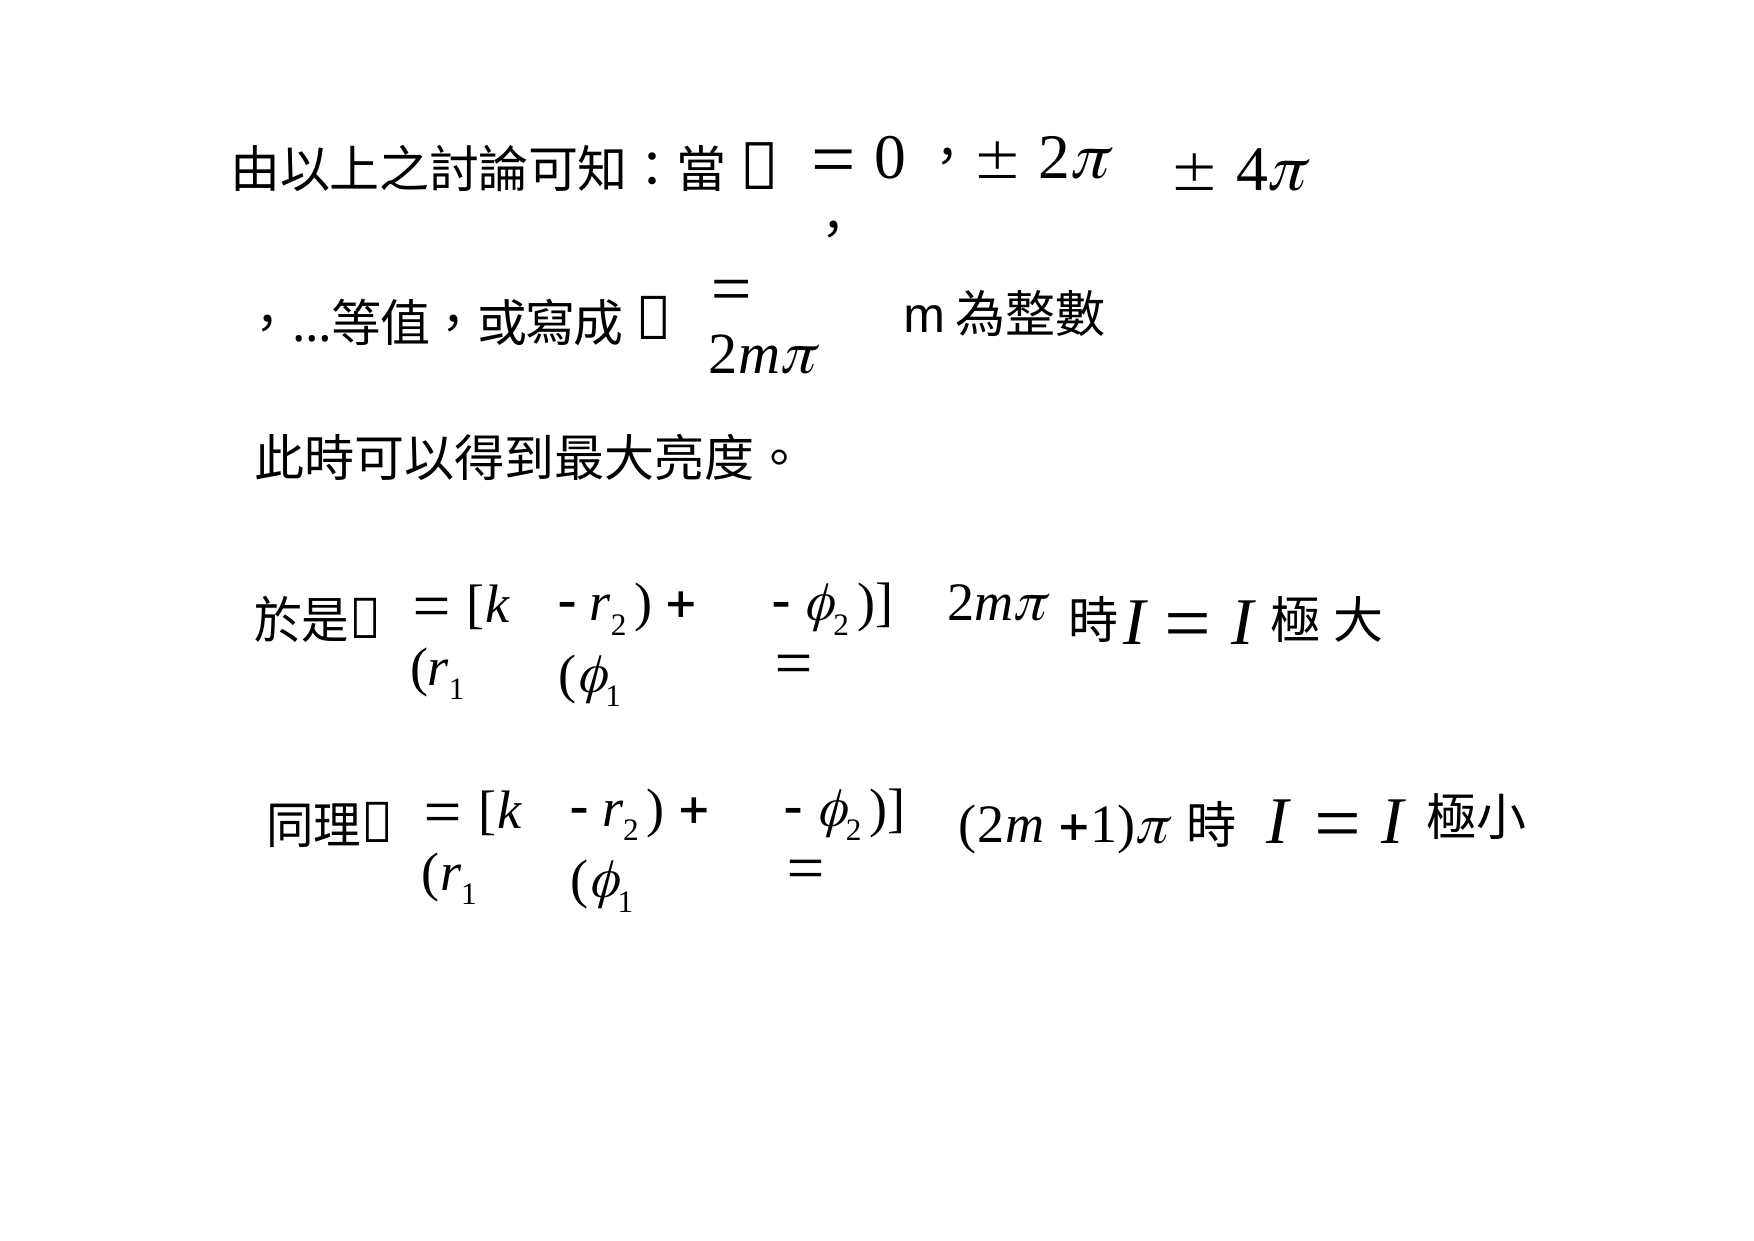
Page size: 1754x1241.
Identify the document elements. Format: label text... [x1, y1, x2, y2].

text 此時可以得到最大亮度。 [254, 410, 1648, 492]
text  r2 )  (1 [570, 775, 772, 919]
text  2 )]  [784, 775, 947, 896]
text 同理 [266, 761, 401, 865]
text 於是 [254, 555, 389, 659]
text 由以上之討論可知：當  [230, 117, 784, 209]
text I  I 極小 [1266, 761, 1648, 864]
text  r2 )  (1 [558, 570, 760, 713]
text  2 )]  [772, 570, 934, 691]
text  [k (r1 [422, 778, 558, 912]
text  2m [709, 266, 860, 387]
text  [k (r1 [410, 572, 546, 706]
text 2m [947, 570, 1045, 633]
text m為整數 [903, 266, 1648, 349]
text ，…等值，或寫成  [242, 266, 686, 361]
text  0 ， 2 ， [808, 119, 1142, 266]
text  4 [1169, 131, 1648, 204]
text 時 I  I 極 大 [1068, 555, 1648, 659]
text (2m 1) 時 [959, 761, 1237, 865]
